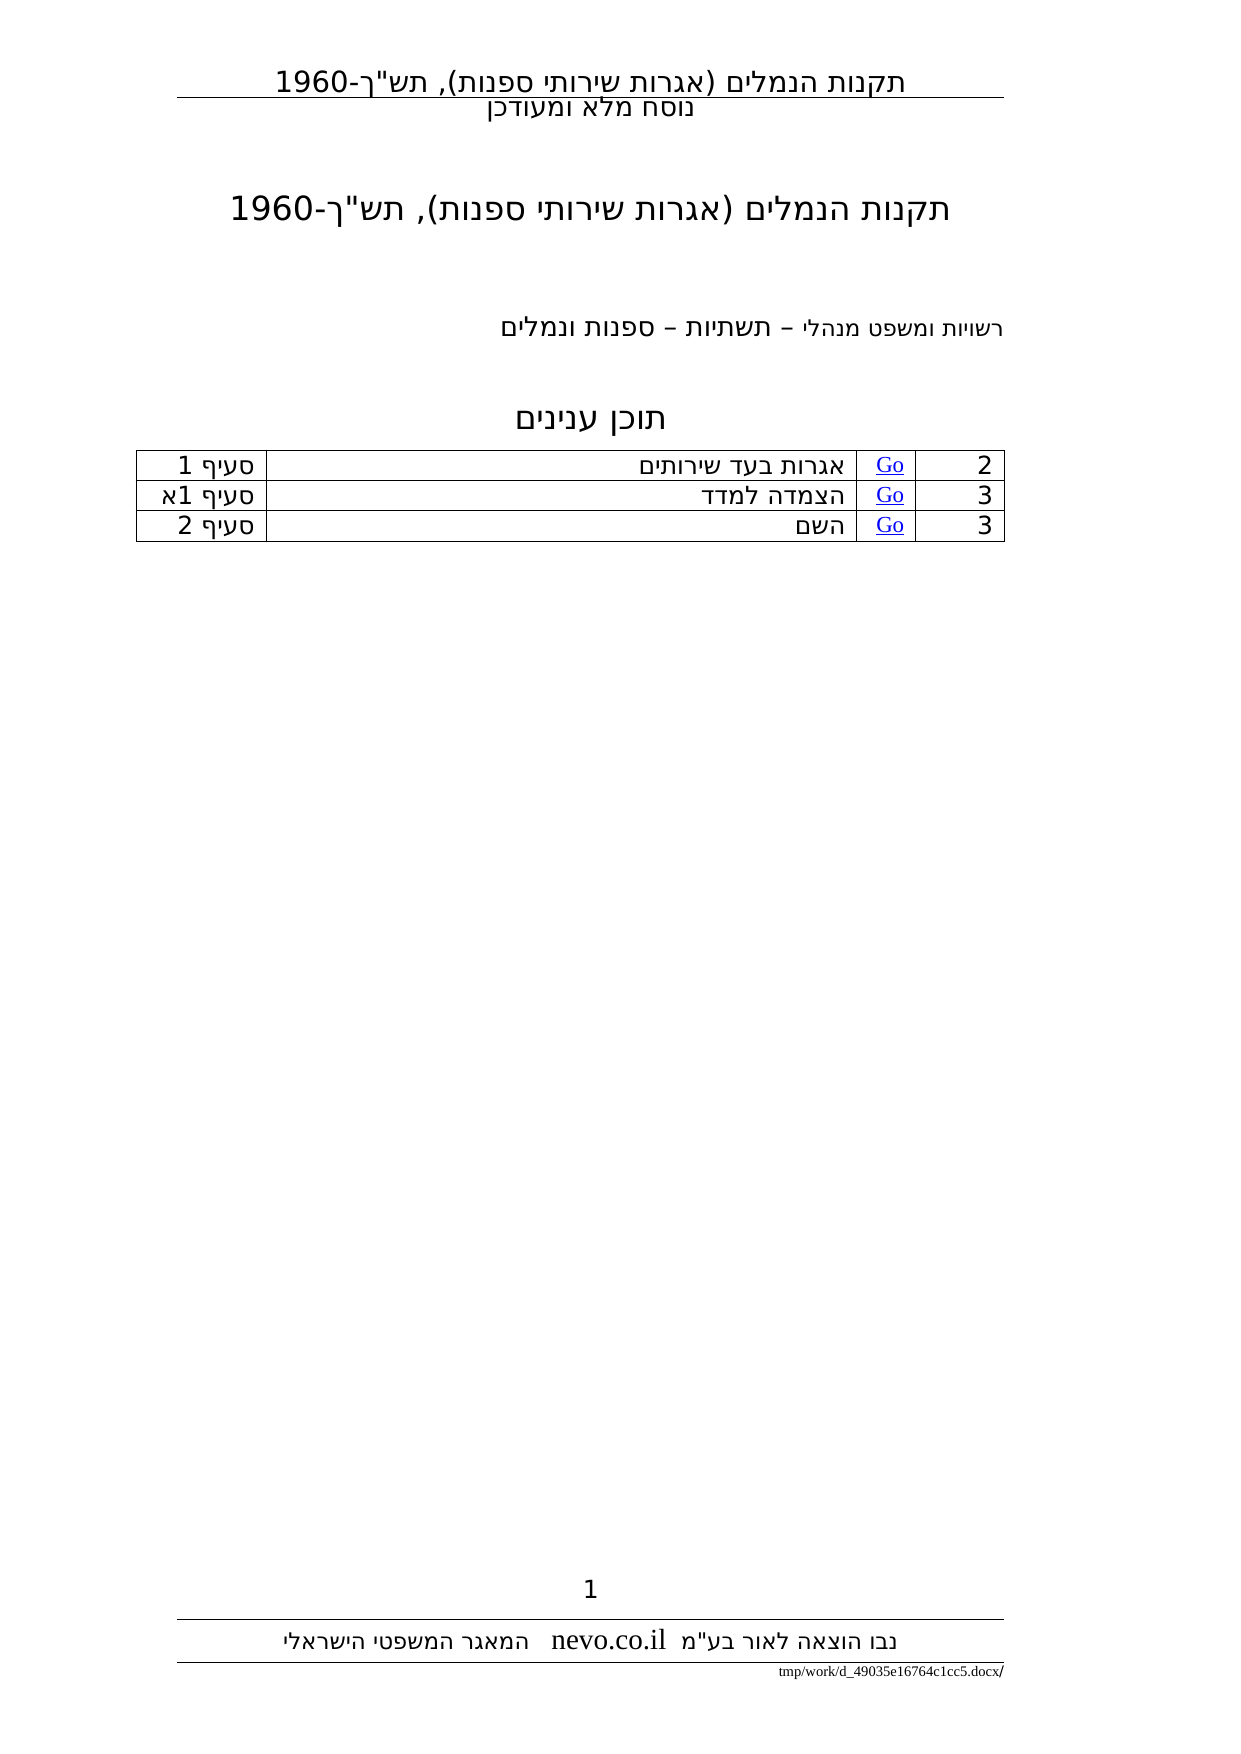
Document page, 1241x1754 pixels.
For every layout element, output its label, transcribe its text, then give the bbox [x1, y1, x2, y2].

table_header אגרות בעד שירותים [267, 451, 856, 480]
table_header 2 [916, 451, 1004, 480]
text רשויות ומשפט מנהלי – תשתיות – ספנות ונמלים [59, 311, 1004, 342]
table_cell 3 [916, 511, 1004, 541]
text תקנות הנמלים (אגרות שירותי ספנות), תש"ך-1960 [177, 189, 1004, 228]
table_cell 2 [916, 481, 1004, 510]
table_cell Go [857, 481, 915, 510]
table_cell סעיף 2 [137, 511, 266, 541]
table_cell Go [857, 511, 915, 541]
table_header סעיף 1 [137, 451, 266, 480]
table_cell השם [267, 511, 856, 541]
table_cell סעיף 1א [137, 481, 266, 510]
text תוכן ענינים [177, 398, 1004, 437]
table_cell הצמדה למדד [267, 481, 856, 510]
table_header Go [857, 451, 915, 480]
